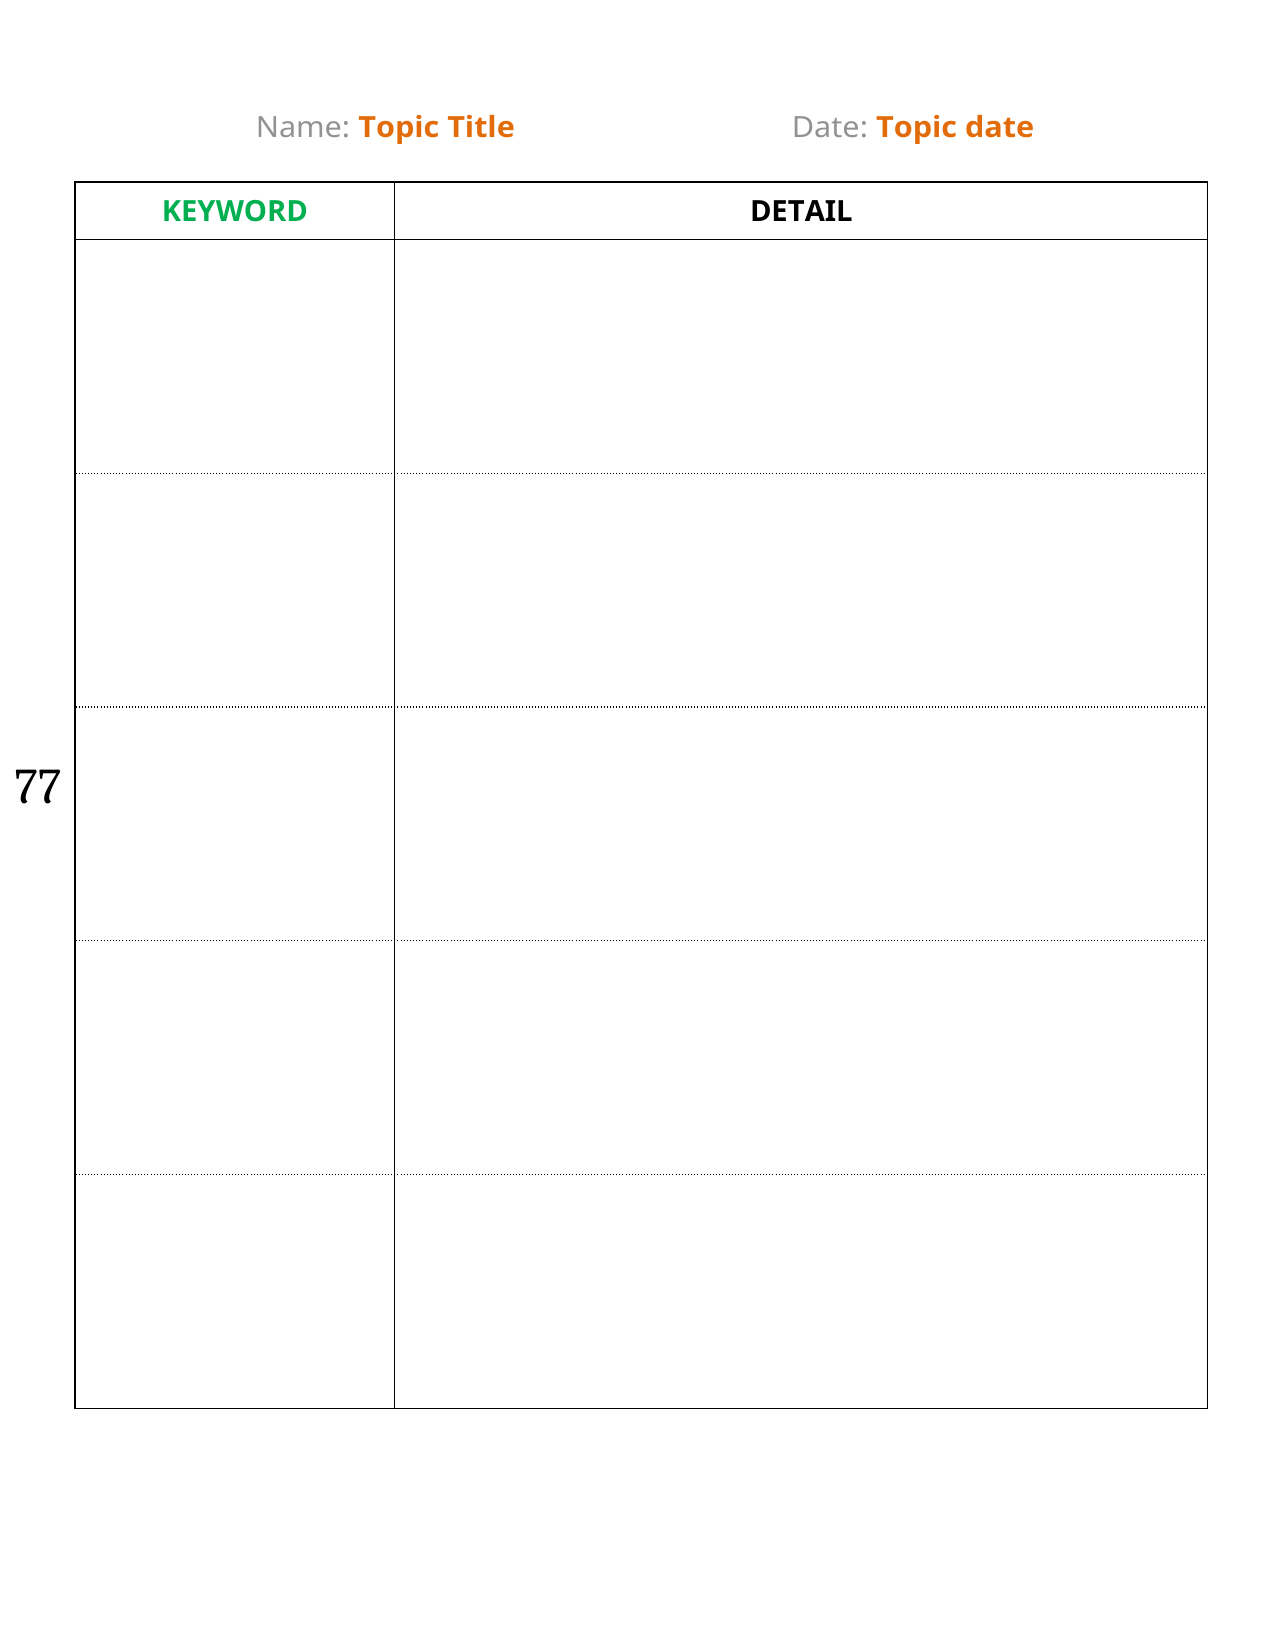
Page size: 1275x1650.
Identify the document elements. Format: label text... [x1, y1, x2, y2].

table_cell [395, 1174, 1207, 1408]
table_cell [395, 240, 1207, 472]
table_cell [395, 706, 1207, 940]
table_cell [395, 473, 1207, 706]
table_cell [76, 940, 394, 1174]
table_cell [76, 706, 394, 940]
table_cell [76, 1174, 394, 1408]
table_cell [76, 240, 394, 472]
table_cell [76, 473, 394, 706]
text Name: Topic Title Date: Topic date [89, 106, 1200, 146]
table_header KEYWORD [76, 183, 394, 239]
table_cell [395, 940, 1207, 1174]
table_header DETAIL [395, 183, 1207, 239]
